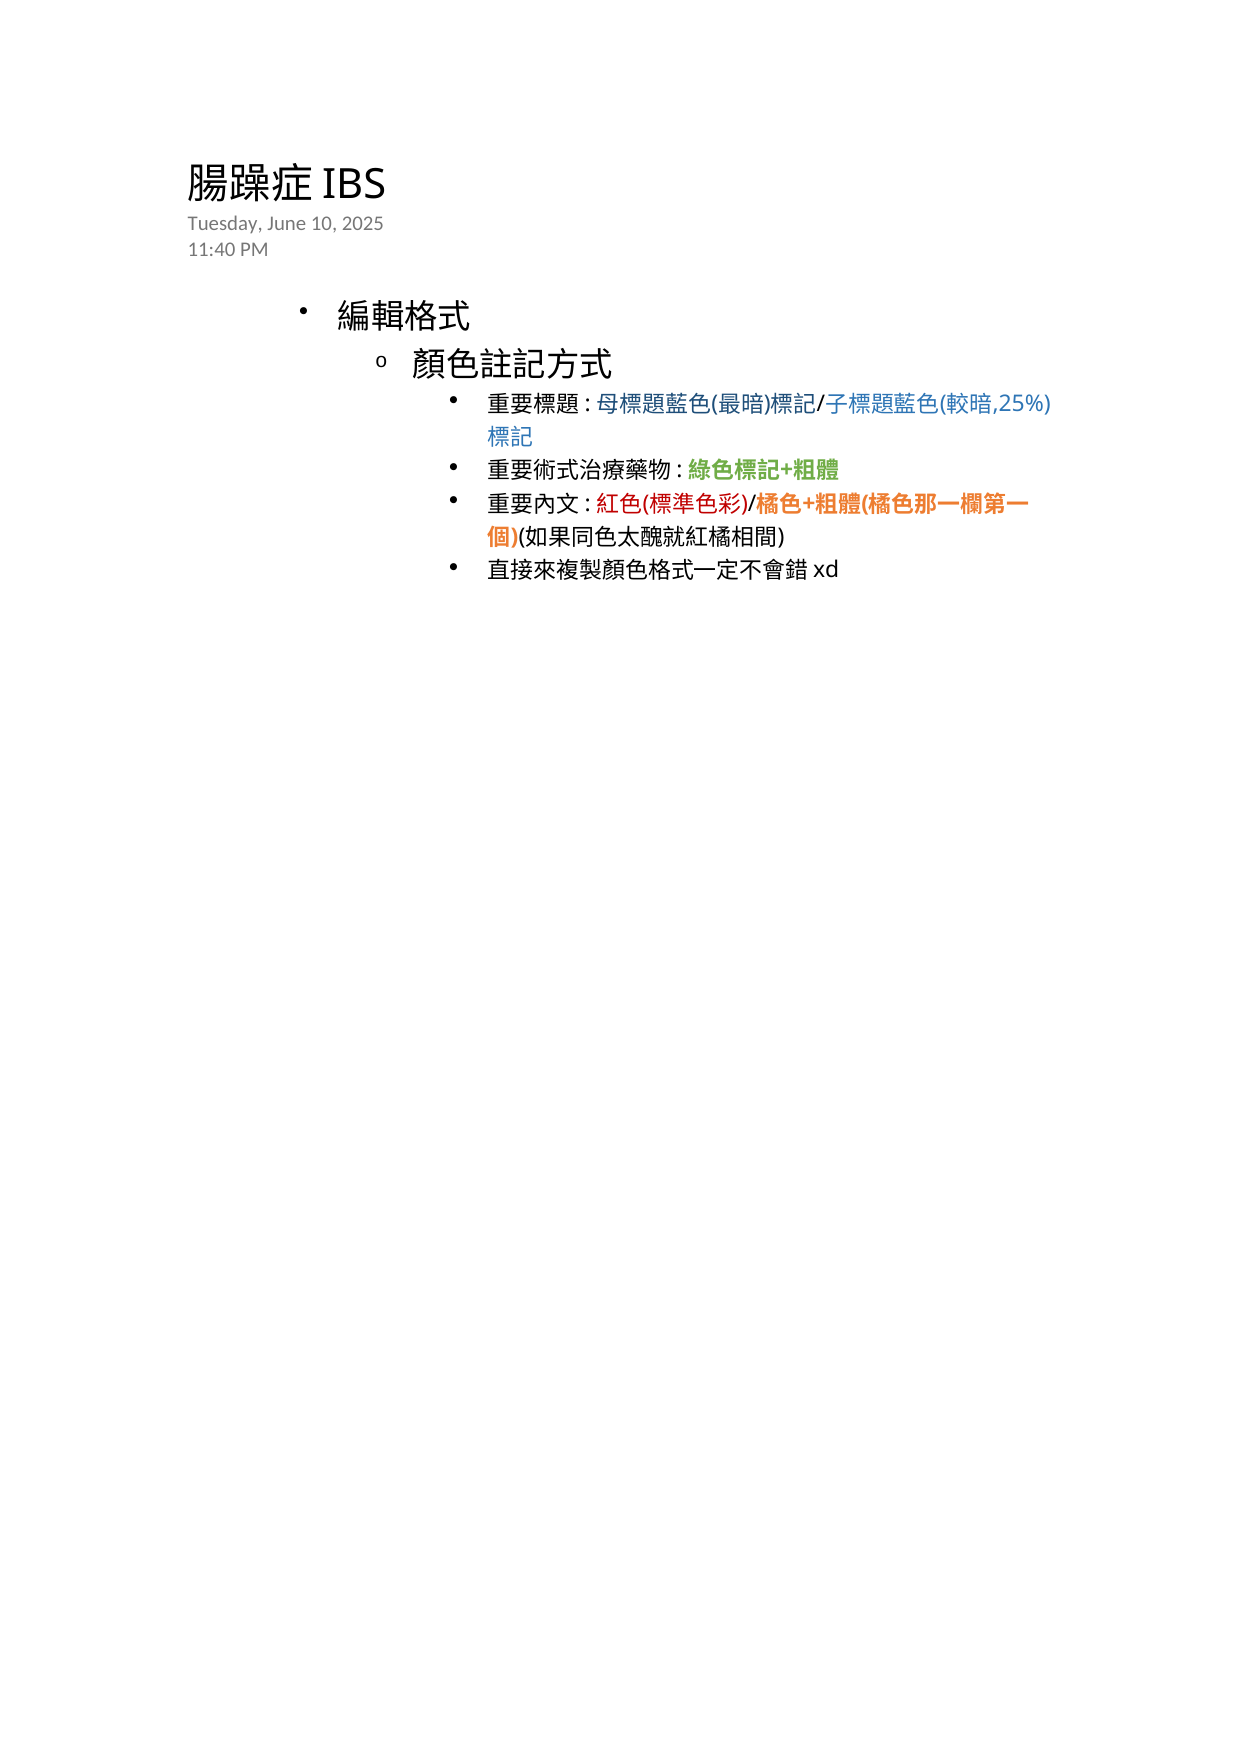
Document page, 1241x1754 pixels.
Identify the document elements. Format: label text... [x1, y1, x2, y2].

list 顏色註記方式 [375, 338, 1053, 386]
list 重要標題 : 母標題藍色(最暗)標記/子標題藍色(較暗,25%)標記 [450, 386, 1053, 452]
list 重要內文 : 紅色(標準色彩)/橘色+粗體(橘色那一欄第一個)(如果同色太醜就紅橘相間) [450, 486, 1053, 552]
text Tuesday, June 10, 2025 [187, 211, 1053, 236]
list 重要術式治療藥物 : 綠色標記+粗體 [450, 452, 1053, 486]
list 直接來複製顏色格式一定不會錯xd [450, 552, 1053, 586]
text 11:40 PM [187, 236, 1053, 261]
text 腸躁症 IBS [187, 150, 1053, 211]
list 編輯格式 [300, 289, 1053, 338]
